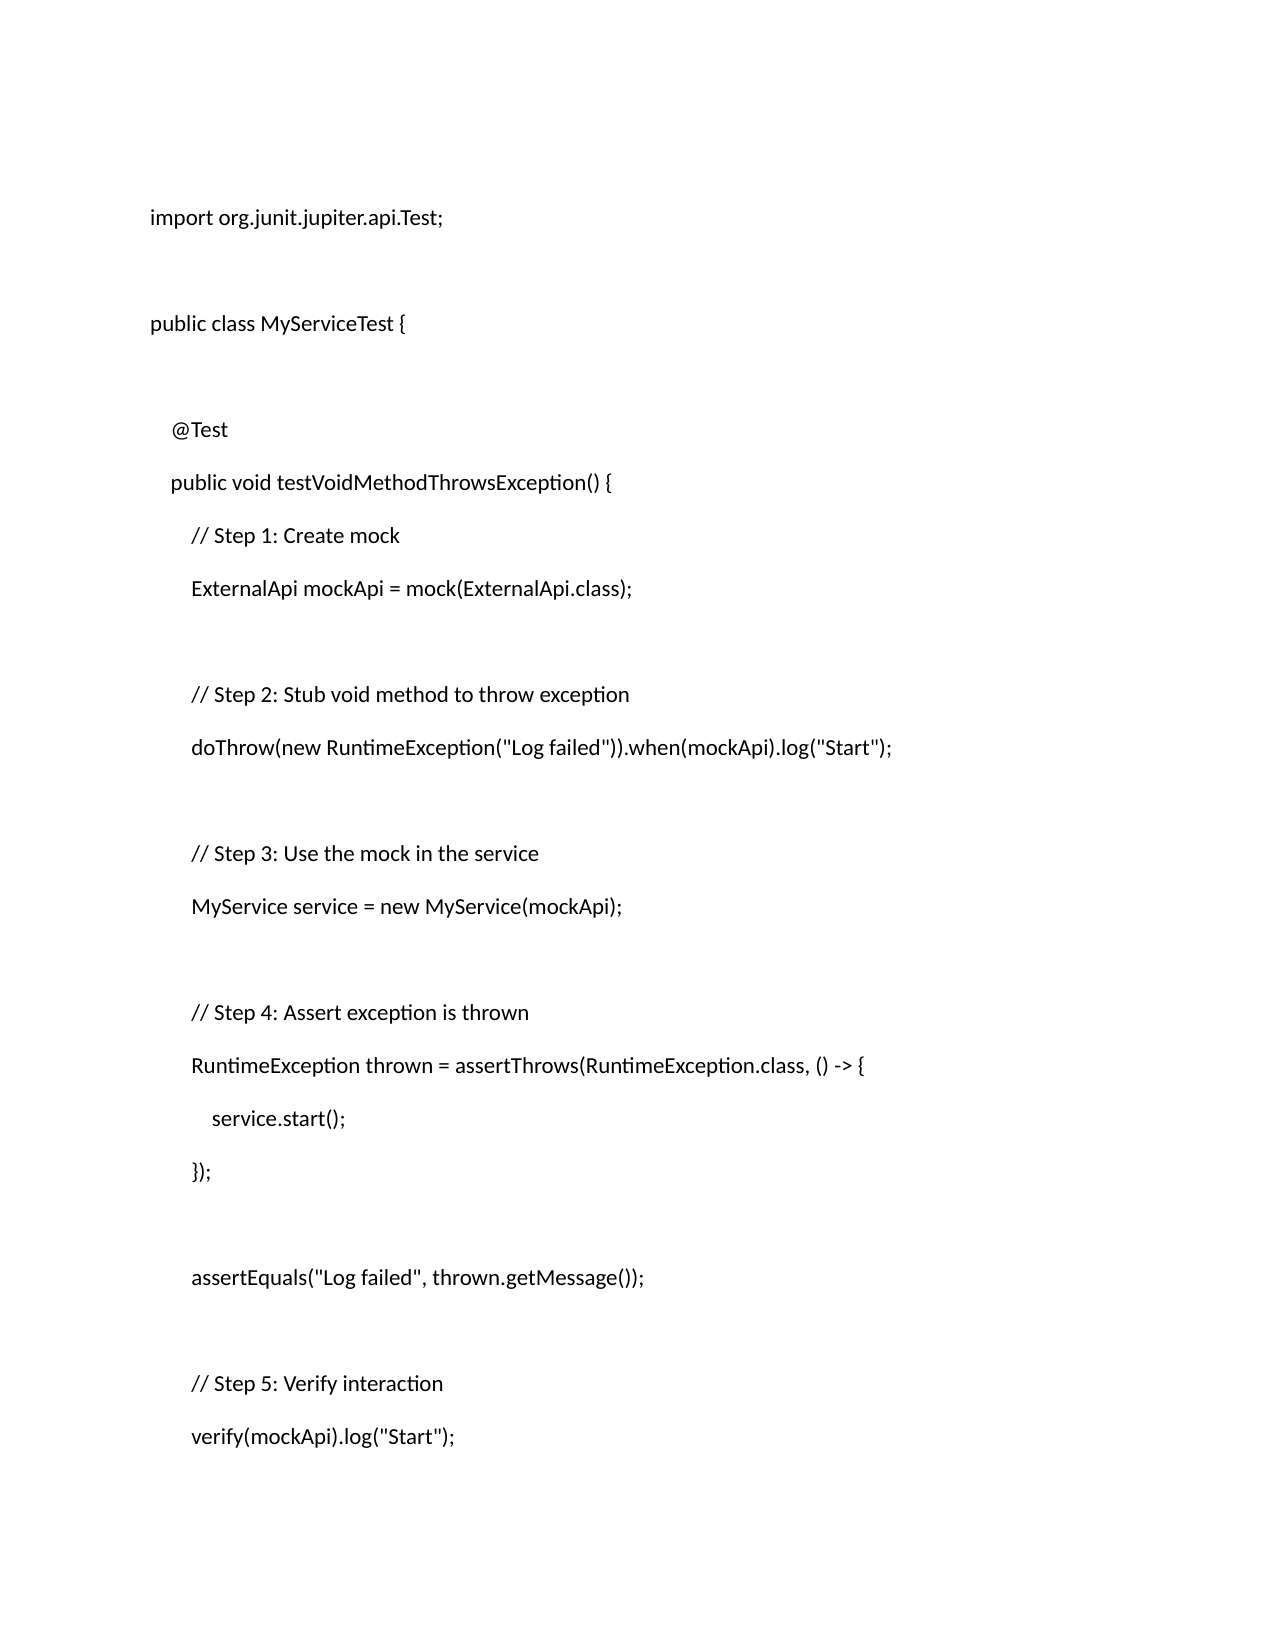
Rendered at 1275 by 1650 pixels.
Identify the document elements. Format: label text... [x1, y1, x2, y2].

text service.start(); [150, 1104, 1125, 1132]
text // Step 2: Stub void method to throw exception [150, 680, 1125, 708]
text MyService service = new MyService(mockApi); [150, 892, 1125, 920]
text public class MyServiceTest { [150, 309, 1125, 337]
text verify(mockApi).log("Start"); [150, 1422, 1125, 1451]
text import org.junit.jupiter.api.Test; [150, 203, 1125, 231]
text @Test [150, 415, 1125, 443]
text RuntimeException thrown = assertThrows(RuntimeException.class, () -> { [150, 1051, 1125, 1079]
text // Step 5: Verify interaction [150, 1369, 1125, 1397]
text ExternalApi mockApi = mock(ExternalApi.class); [150, 574, 1125, 602]
text doThrow(new RuntimeException("Log failed")).when(mockApi).log("Start"); [150, 733, 1125, 761]
text // Step 1: Create mock [150, 521, 1125, 549]
text public void testVoidMethodThrowsException() { [150, 468, 1125, 496]
text assertEquals("Log failed", thrown.getMessage()); [150, 1263, 1125, 1291]
text // Step 3: Use the mock in the service [150, 839, 1125, 867]
text // Step 4: Assert exception is thrown [150, 998, 1125, 1026]
text }); [150, 1157, 1125, 1185]
